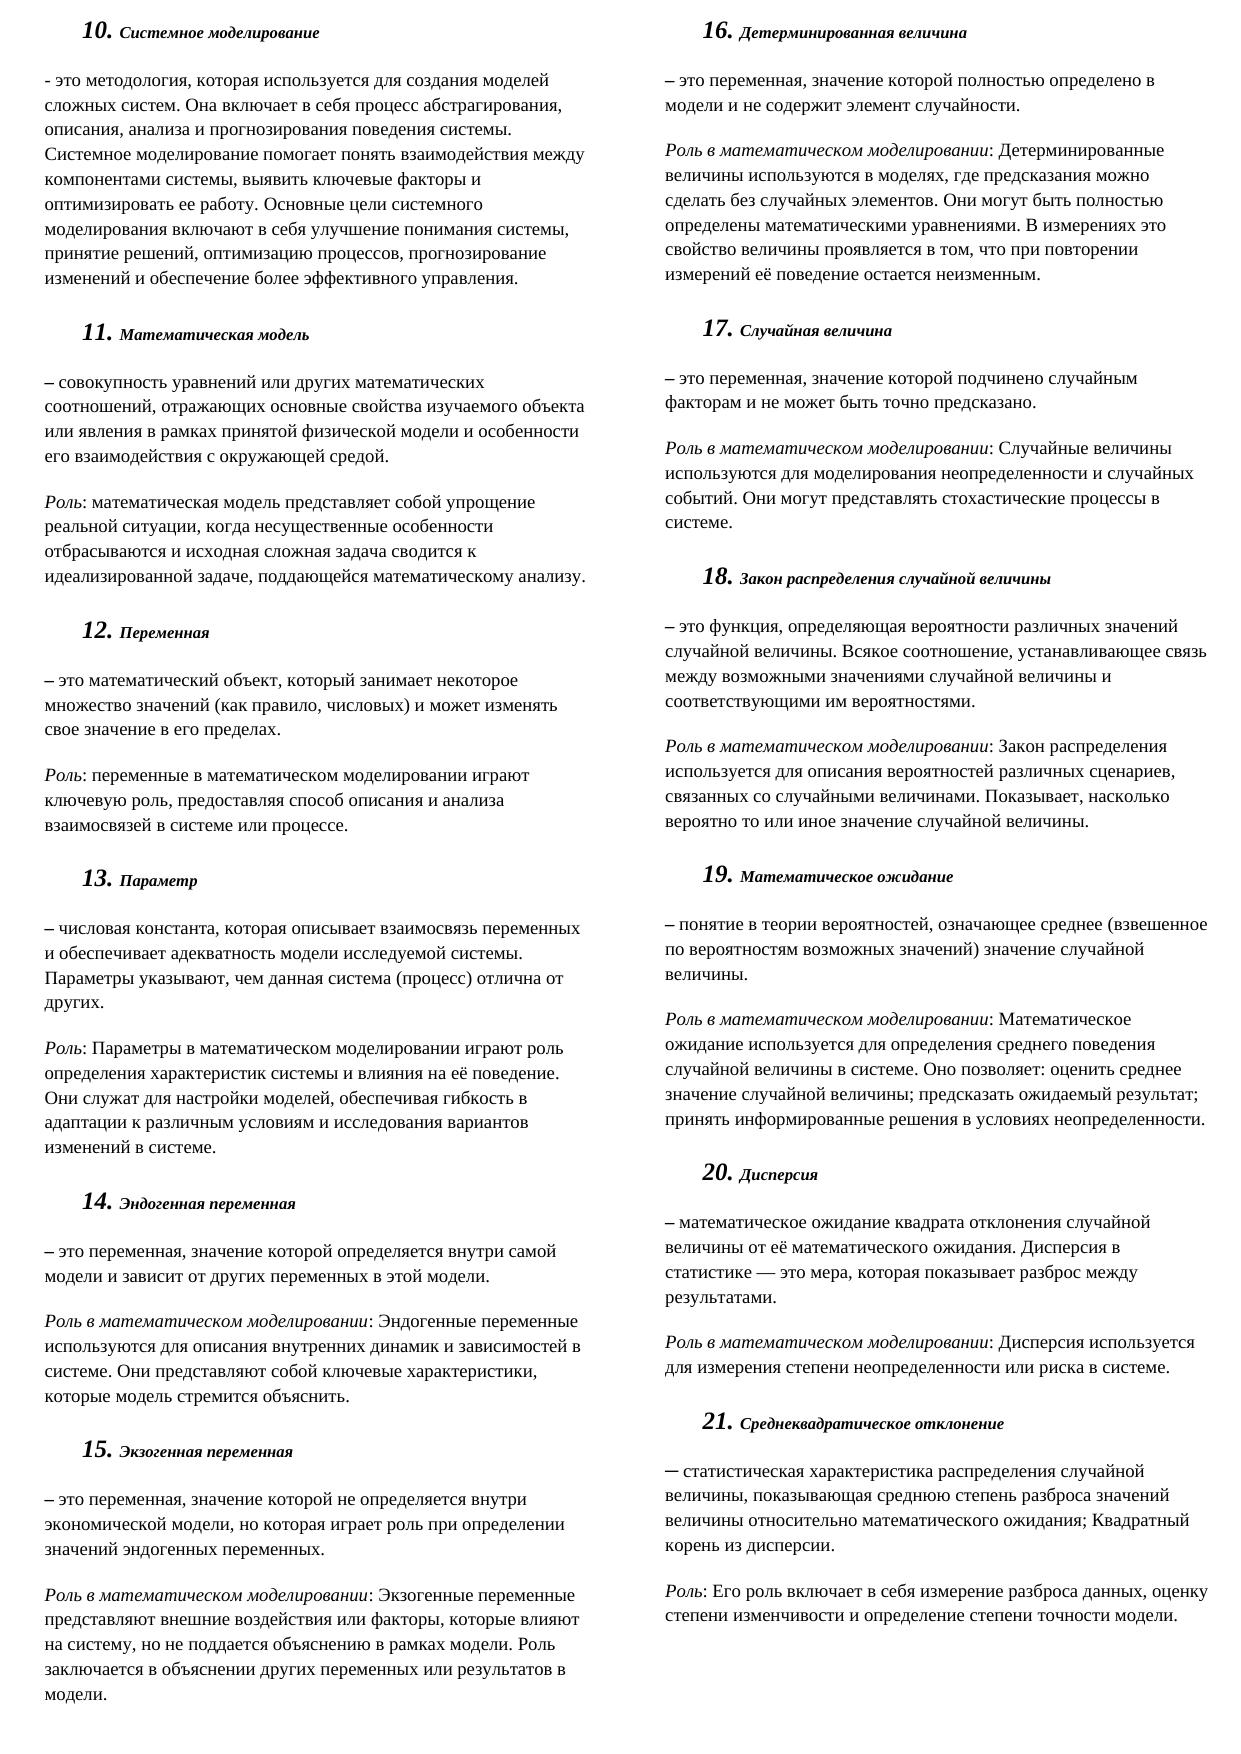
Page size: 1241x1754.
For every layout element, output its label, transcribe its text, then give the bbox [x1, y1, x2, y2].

text – это переменная, значение которой полностью определено в модели и не содержит элемент случайности. [665, 69, 1211, 115]
text Роль в математическом моделировании: Эндогенные переменные используются для описания внутренних динамик и зависимостей в системе. Они представляют собой ключевые характеристики, которые модель стремится объяснить. [44, 1310, 590, 1406]
text Роль: переменные в математическом моделировании играют ключевую роль, предоставляя способ описания и анализа взаимосвязей в системе или процессе. [44, 764, 590, 835]
text – это математический объект, который занимает некоторое множество значений (как правило, числовых) и может изменять свое значение в его пределах. [44, 669, 590, 740]
subtitle Параметр [82, 863, 590, 892]
text – понятие в теории вероятностей, означающее среднее (взвешенное по вероятностям возможных значений) значение случайной величины. [665, 913, 1211, 984]
subtitle Дисперсия [702, 1157, 1211, 1186]
text Роль в математическом моделировании: Математическое ожидание используется для определения среднего поведения случайной величины в системе. Оно позволяет: оценить среднее значение случайной величины; предсказать ожидаемый результат; принять информированные решения в условиях неопределенности. [665, 1008, 1211, 1129]
text Роль в математическом моделировании: Экзогенные переменные представляют внешние воздействия или факторы, которые влияют на систему, но не поддается объяснению в рамках модели. Роль заключается в объяснении других переменных или результатов в модели. [44, 1583, 590, 1704]
text – математическое ожидание квадрата отклонения случайной величины от её математического ожидания. Дисперсия в статистике — это мера, которая показывает разброс между результатами. [665, 1211, 1211, 1307]
text – числовая константа, которая описывает взаимосвязь переменных и обеспечивает адекватность модели исследуемой системы. Параметры указывают, чем данная система (процесс) отлична от других. [44, 917, 590, 1013]
subtitle Эндогенная переменная [82, 1186, 590, 1215]
text Роль: Параметры в математическом моделировании играют роль определения характеристик системы и влияния на её поведение. Они служат для настройки моделей, обеспечивая гибкость в адаптации к различным условиям и исследования вариантов изменений в системе. [44, 1037, 590, 1158]
text - это методология, которая используется для создания моделей сложных систем. Она включает в себя процесс абстрагирования, описания, анализа и прогнозирования поведения системы. Системное моделирование помогает понять взаимодействия между компонентами системы, выявить ключевые факторы и оптимизировать ее работу. Основные цели системного моделирования включают в себя улучшение понимания системы, принятие решений, оптимизацию процессов, прогнозирование изменений и обеспечение более эффективного управления. [44, 69, 590, 288]
text ─ статистическая характеристика распределения случайной величины, показывающая среднюю степень разброса значений величины относительно математического ожидания; Квадратный корень из дисперсии. [665, 1459, 1211, 1556]
subtitle Закон распределения случайной величины [702, 561, 1211, 590]
subtitle Системное моделирование [82, 15, 590, 43]
subtitle Переменная [82, 615, 590, 643]
text – это функция, определяющая вероятности различных значений случайной величины. Всякое соотношение, устанавливающее связь между возможными значениями случайной величины и соответствующими им вероятностями. [665, 615, 1211, 711]
text Роль: математическая модель представляет собой упрощение реальной ситуации, когда несущественные особенности отбрасываются и исходная сложная задача сводится к идеализированной задаче, поддающейся математическому анализу. [44, 491, 590, 587]
text Роль в математическом моделировании: Случайные величины используются для моделирования неопределенности и случайных событий. Они могут представлять стохастические процессы в системе. [665, 437, 1211, 533]
text Роль: Его роль включает в себя измерение разброса данных, оценку степени изменчивости и определение степени точности модели. [665, 1579, 1211, 1626]
subtitle Детерминированная величина [702, 15, 1211, 43]
text – это переменная, значение которой не определяется внутри экономической модели, но которая играет роль при определении значений эндогенных переменных. [44, 1488, 590, 1559]
subtitle Экзогенная переменная [82, 1434, 590, 1463]
subtitle Случайная величина [702, 313, 1211, 342]
text – совокупность уравнений или других математических соотношений, отражающих основные свойства изучаемого объекта или явления в рамках принятой физической модели и особенности его взаимодействия с окружающей средой. [44, 371, 590, 467]
subtitle Среднеквадратическое отклонение [702, 1406, 1211, 1434]
subtitle Математическая модель [82, 317, 590, 346]
text – это переменная, значение которой определяется внутри самой модели и зависит от других переменных в этой модели. [44, 1240, 590, 1286]
text Роль в математическом моделировании: Дисперсия используется для измерения степени неопределенности или риска в системе. [665, 1331, 1211, 1377]
text Роль в математическом моделировании: Закон распределения используется для описания вероятностей различных сценариев, связанных со случайными величинами. Показывает, насколько вероятно то или иное значение случайной величины. [665, 735, 1211, 831]
text – это переменная, значение которой подчинено случайным факторам и не может быть точно предсказано. [665, 367, 1211, 413]
text Роль в математическом моделировании: Детерминированные величины используются в моделях, где предсказания можно сделать без случайных элементов. Они могут быть полностью определены математическими уравнениями. В измерениях это свойство величины проявляется в том, что при повторении измерений её поведение остается неизменным. [665, 139, 1211, 284]
subtitle Математическое ожидание [702, 859, 1211, 888]
